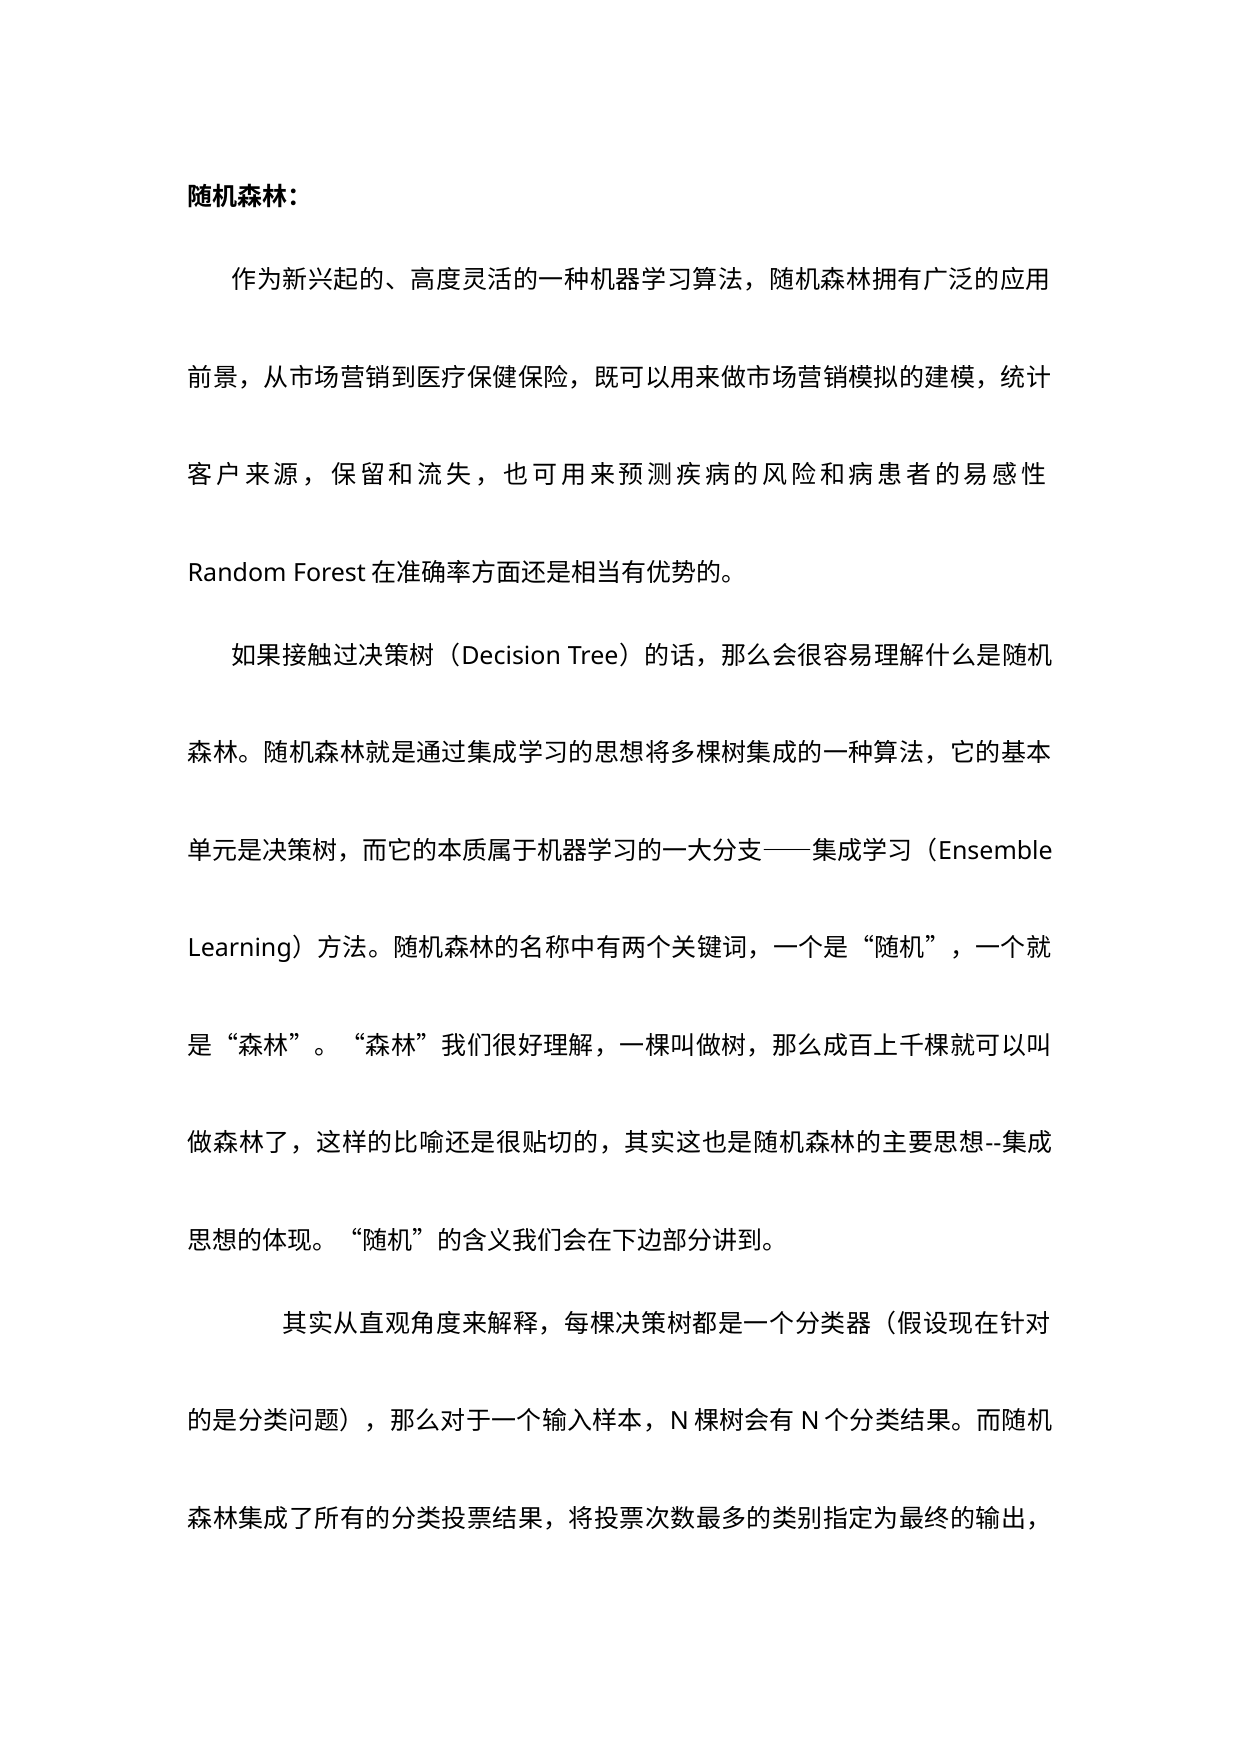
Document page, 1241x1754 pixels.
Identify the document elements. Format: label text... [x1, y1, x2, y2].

text 作为新兴起的、高度灵活的一种机器学习算法，随机森林拥有广泛的应用前景，从市场营销到医疗保健保险，既可以用来做市场营销模拟的建模，统计客户来源，保留和流失，也可用来预测疾病的风险和病患者的易感性，Random Forest在准确率方面还是相当有优势的。 [187, 245, 1053, 603]
text 随机森林： [187, 162, 1053, 227]
text 如果接触过决策树（Decision Tree）的话，那么会很容易理解什么是随机森林。随机森林就是通过集成学习的思想将多棵树集成的一种算法，它的基本单元是决策树，而它的本质属于机器学习的一大分支——集成学习（Ensemble Learning）方法。随机森林的名称中有两个关键词，一个是“随机”，一个就是“森林”。“森林”我们很好理解，一棵叫做树，那么成百上千棵就可以叫做森林了，这样的比喻还是很贴切的，其实这也是随机森林的主要思想--集成思想的体现。“随机”的含义我们会在下边部分讲到。 [187, 621, 1053, 1271]
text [187, 1289, 1053, 1549]
